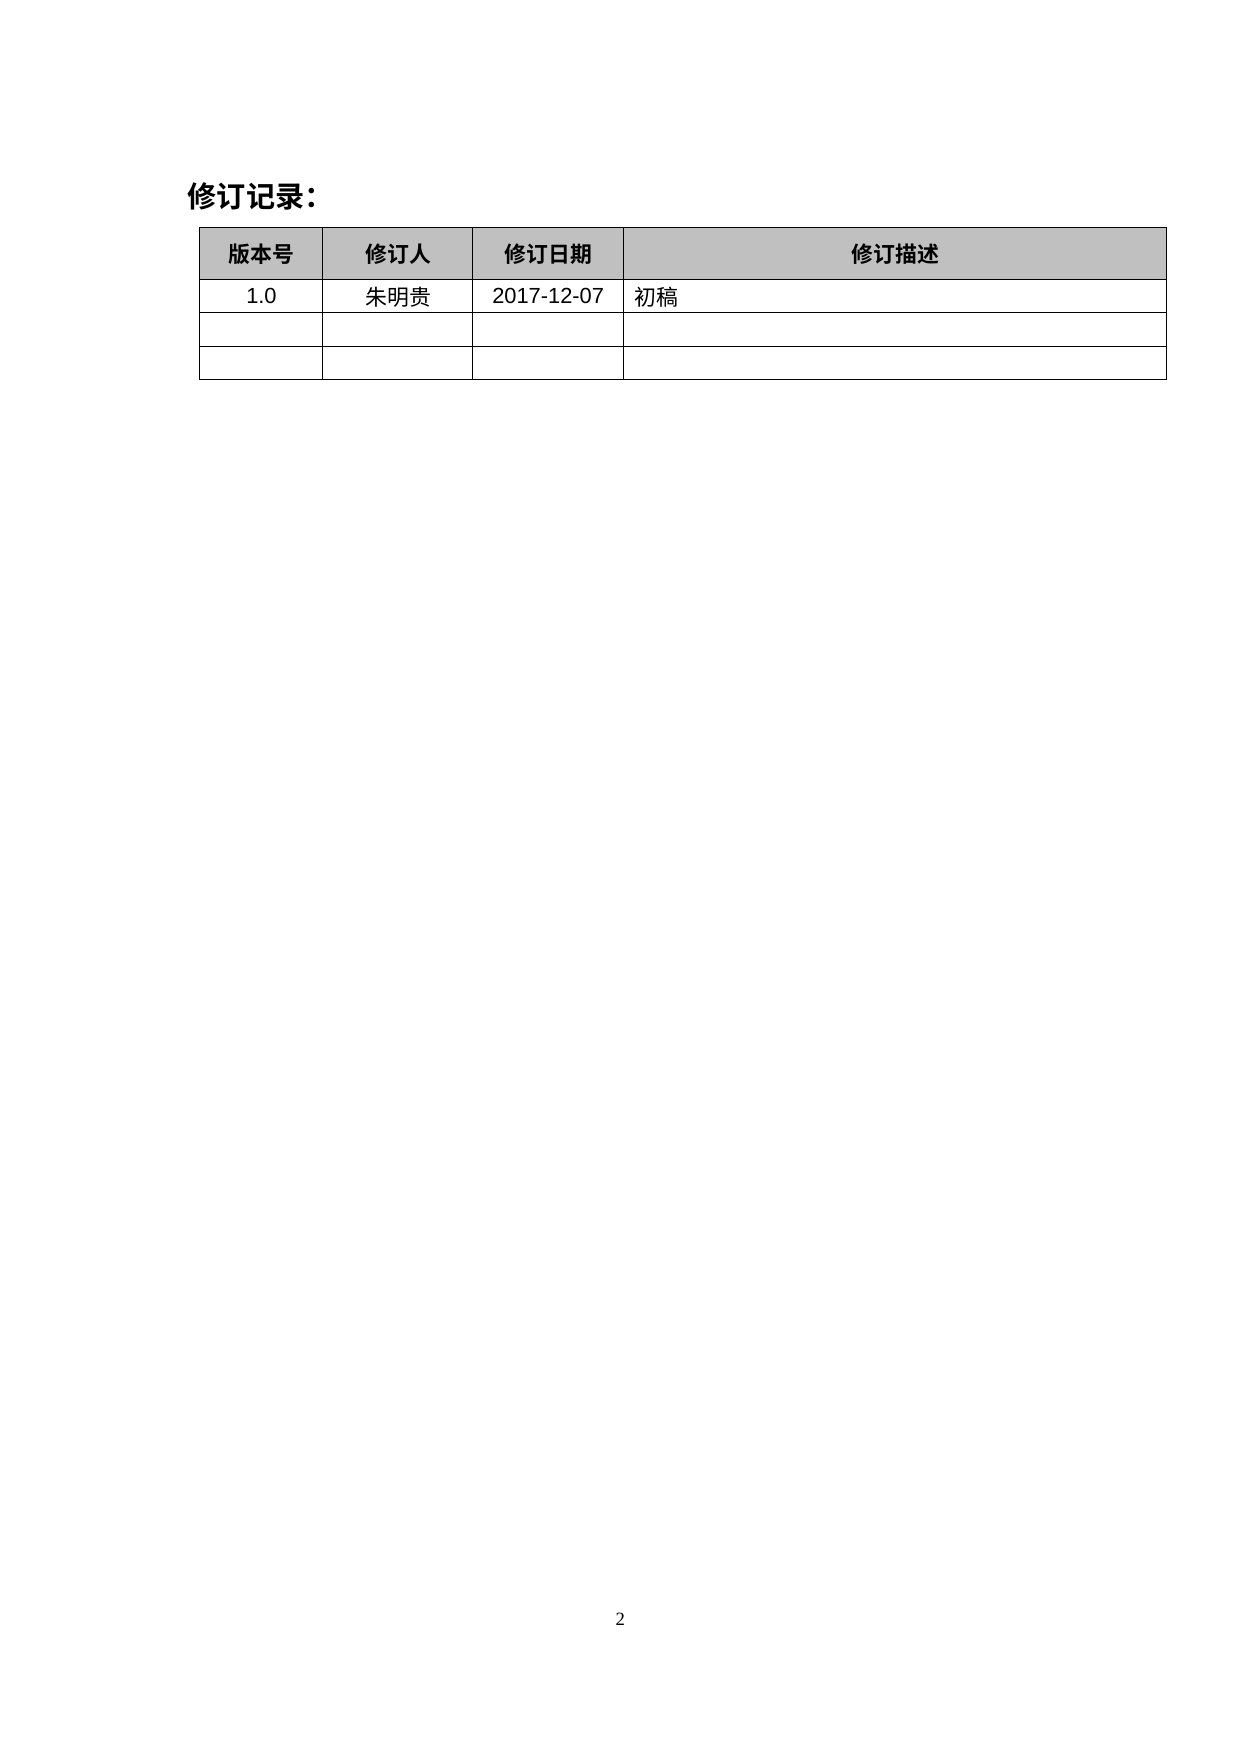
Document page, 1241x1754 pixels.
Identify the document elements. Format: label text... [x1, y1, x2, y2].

table_cell [323, 313, 472, 346]
table_header 修订人 [323, 228, 472, 279]
table_header 修订描述 [624, 228, 1166, 279]
table_cell 朱明贵 [323, 280, 472, 312]
table_header 修订日期 [473, 228, 623, 279]
table_cell 2017-12-07 [473, 280, 623, 312]
table_cell [473, 347, 623, 379]
table_cell 初稿 [624, 280, 1166, 312]
table_cell 1.0 [200, 280, 322, 312]
table_cell [200, 347, 322, 379]
table_cell [473, 313, 623, 346]
text 修订记录： [187, 162, 1053, 227]
table_cell [200, 313, 322, 346]
table_cell [323, 347, 472, 379]
table_cell [624, 313, 1166, 346]
table_cell [624, 347, 1166, 379]
table_header 版本号 [200, 228, 322, 279]
